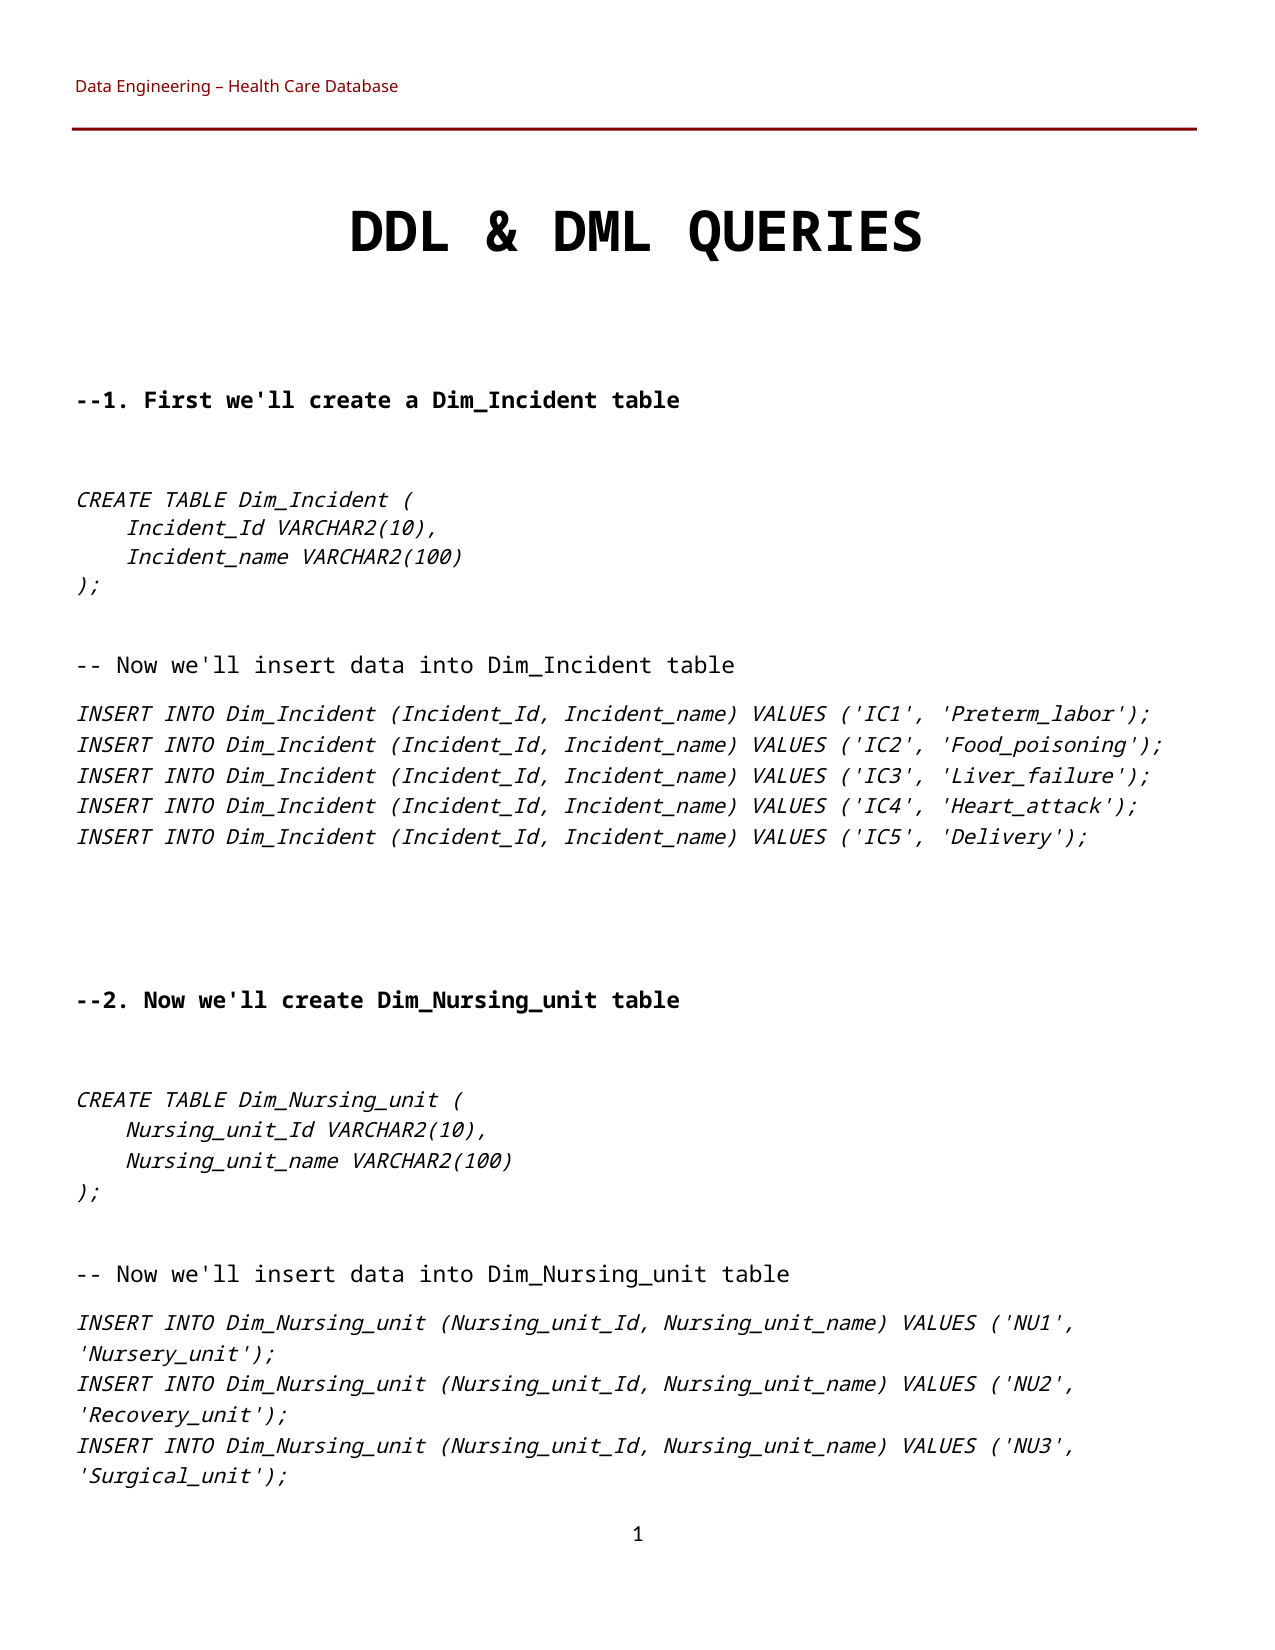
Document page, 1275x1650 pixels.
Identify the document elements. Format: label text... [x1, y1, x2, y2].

text Incident_Id VARCHAR2(10), [75, 513, 1200, 542]
text ); [75, 570, 1200, 599]
text INSERT INTO Dim_Incident (Incident_Id, Incident_name) VALUES ('IC4', 'Heart_attack'); [75, 791, 1200, 820]
text INSERT INTO Dim_Nursing_unit (Nursing_unit_Id, Nursing_unit_name) VALUES ('NU3', 'Surgical_unit'); [75, 1431, 1200, 1490]
text INSERT INTO Dim_Nursing_unit (Nursing_unit_Id, Nursing_unit_name) VALUES ('NU2', 'Recovery_unit'); [75, 1369, 1200, 1429]
text INSERT INTO Dim_Nursing_unit (Nursing_unit_Id, Nursing_unit_name) VALUES ('NU1', 'Nursery_unit'); [75, 1308, 1200, 1367]
text INSERT INTO Dim_Incident (Incident_Id, Incident_name) VALUES ('IC5', 'Delivery'); [75, 822, 1200, 851]
text DDL & DML QUERIES [75, 191, 1200, 268]
text -- Now we'll insert data into Dim_Incident table [75, 649, 1200, 680]
text INSERT INTO Dim_Incident (Incident_Id, Incident_name) VALUES ('IC3', 'Liver_failure'); [75, 761, 1200, 789]
text Incident_name VARCHAR2(100) [75, 542, 1200, 570]
text CREATE TABLE Dim_Incident ( [75, 485, 1200, 513]
text INSERT INTO Dim_Incident (Incident_Id, Incident_name) VALUES ('IC2', 'Food_poisoning'); [75, 730, 1200, 759]
text --1. First we'll create a Dim_Incident table [75, 384, 1200, 415]
text INSERT INTO Dim_Incident (Incident_Id, Incident_name) VALUES ('IC1', 'Preterm_labor'); [75, 699, 1200, 728]
text -- Now we'll insert data into Dim_Nursing_unit table [75, 1258, 1200, 1289]
text Nursing_unit_name VARCHAR2(100) [75, 1146, 1200, 1175]
text Nursing_unit_Id VARCHAR2(10), [75, 1116, 1200, 1144]
text --2. Now we'll create Dim_Nursing_unit table [75, 984, 1200, 1015]
text CREATE TABLE Dim_Nursing_unit ( [75, 1085, 1200, 1113]
text ); [75, 1177, 1200, 1205]
